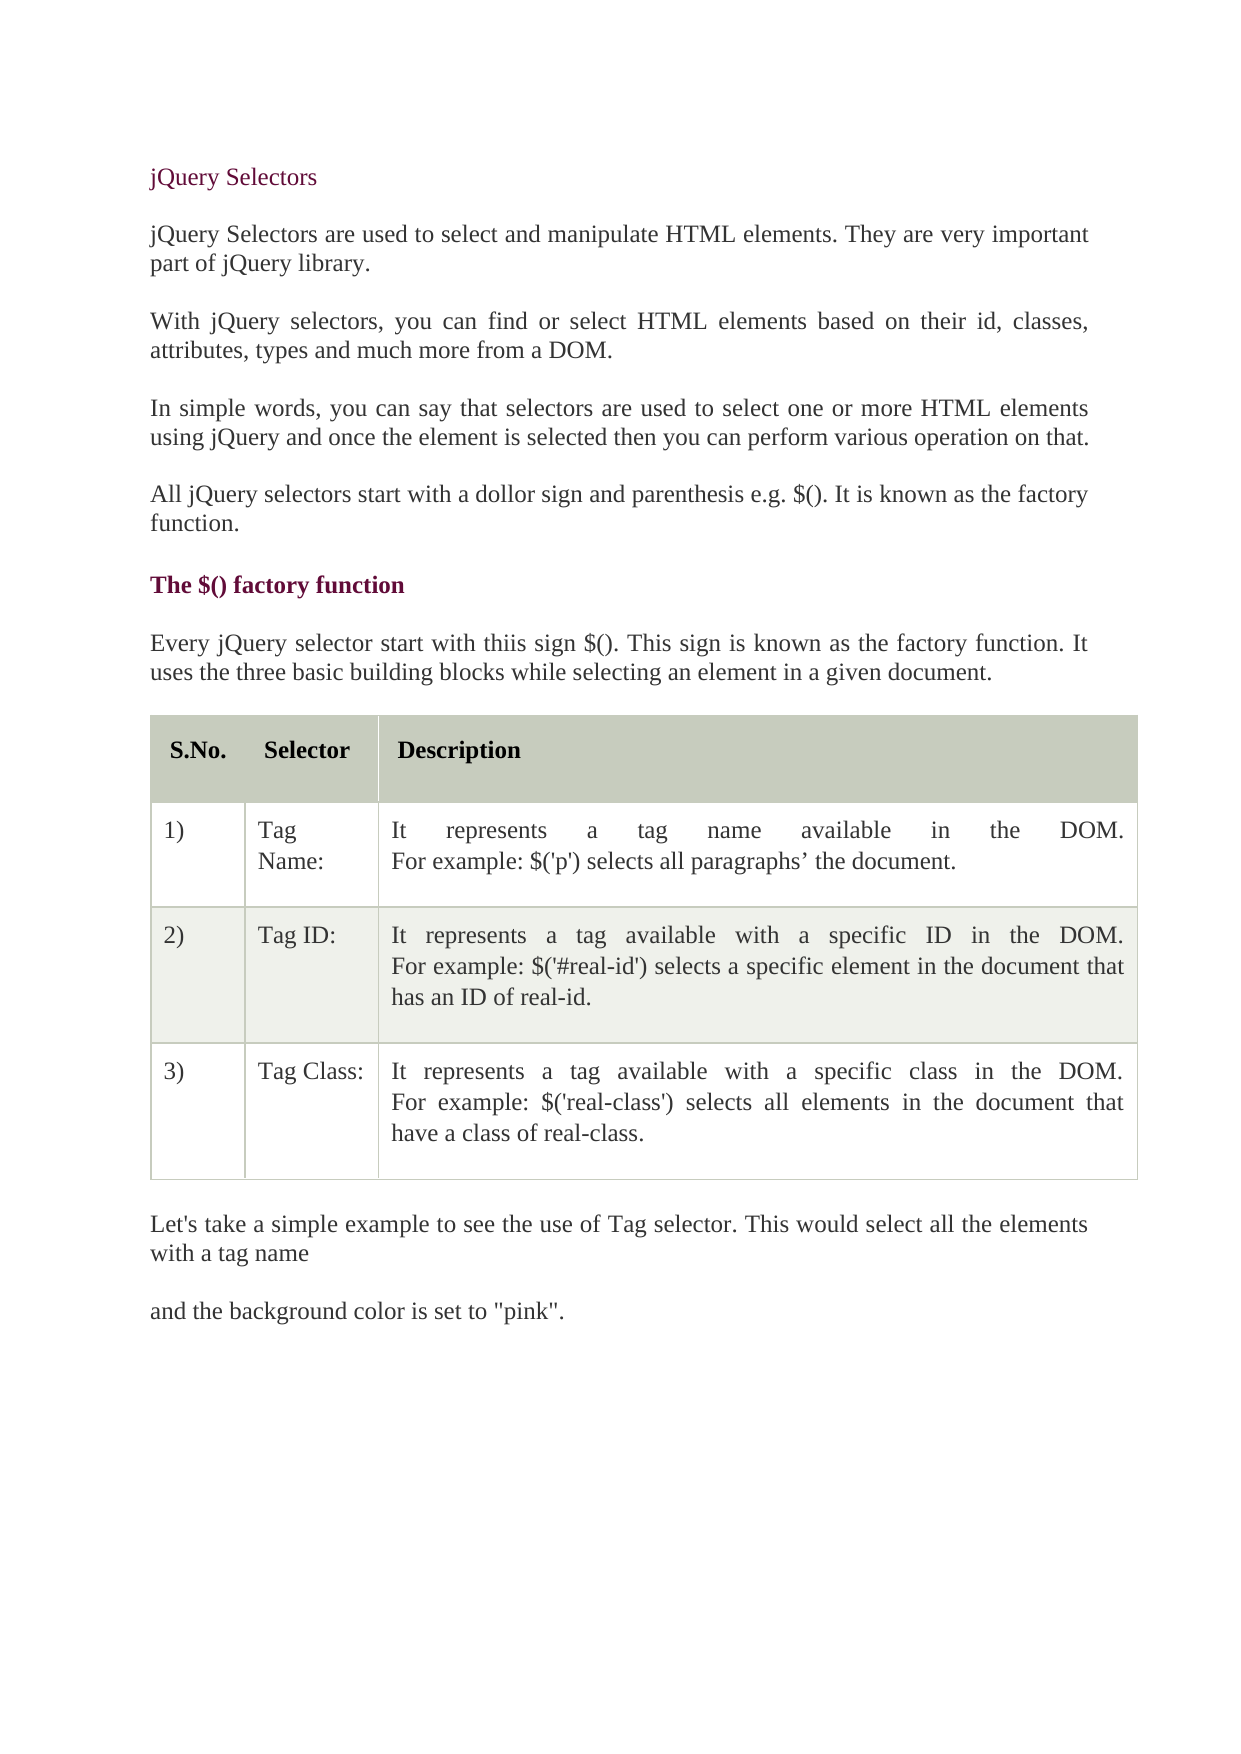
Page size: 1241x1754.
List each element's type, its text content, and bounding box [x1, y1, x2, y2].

text and the background color is set to "pink". [150, 1296, 1090, 1324]
table_cell Tag ID: [246, 908, 378, 1042]
text Let's take a simple example to see the use of Tag selector. This would select all the elements with a tag name [150, 1209, 1090, 1267]
table_cell 3) [152, 1044, 244, 1178]
text In simple words, you can say that selectors are used to select one or more HTML elements using jQuery and once the element is selected then you can perform various operation on that. [150, 393, 1090, 450]
text Every jQuery selector start with thiis sign $(). This sign is known as the factory function. It uses the three basic building blocks while selecting an element in a given document. [150, 628, 1090, 685]
table_cell 2) [152, 908, 244, 1042]
table_cell It represents a tag available with a specific class in the DOM. For example: $('real-class') selects all elements in the document that have a class of real-class. [379, 1044, 1137, 1178]
text jQuery Selectors [150, 158, 1090, 190]
table_header S.No. [152, 716, 245, 801]
text jQuery Selectors are used to select and manipulate HTML elements. They are very important part of jQuery library. [150, 219, 1090, 277]
text All jQuery selectors start with a dollor sign and parenthesis e.g. $(). It is known as the factory function. [150, 479, 1090, 537]
table_cell It represents a tag name available in the DOM. For example: $('p') selects all paragraphs’ the document. [379, 803, 1137, 906]
text With jQuery selectors, you can find or select HTML elements based on their id, classes, attributes, types and much more from a DOM. [150, 306, 1090, 364]
subtitle The $() factory function [150, 566, 1090, 599]
table_header Description [379, 716, 1137, 801]
table_cell Tag Name: [246, 803, 378, 906]
table_cell Tag Class: [246, 1044, 378, 1178]
table_header Selector [245, 716, 378, 801]
table_cell 1) [152, 803, 244, 906]
table_cell It represents a tag available with a specific ID in the DOM. For example: $('#real-id') selects a specific element in the document that has an ID of real-id. [379, 908, 1137, 1042]
